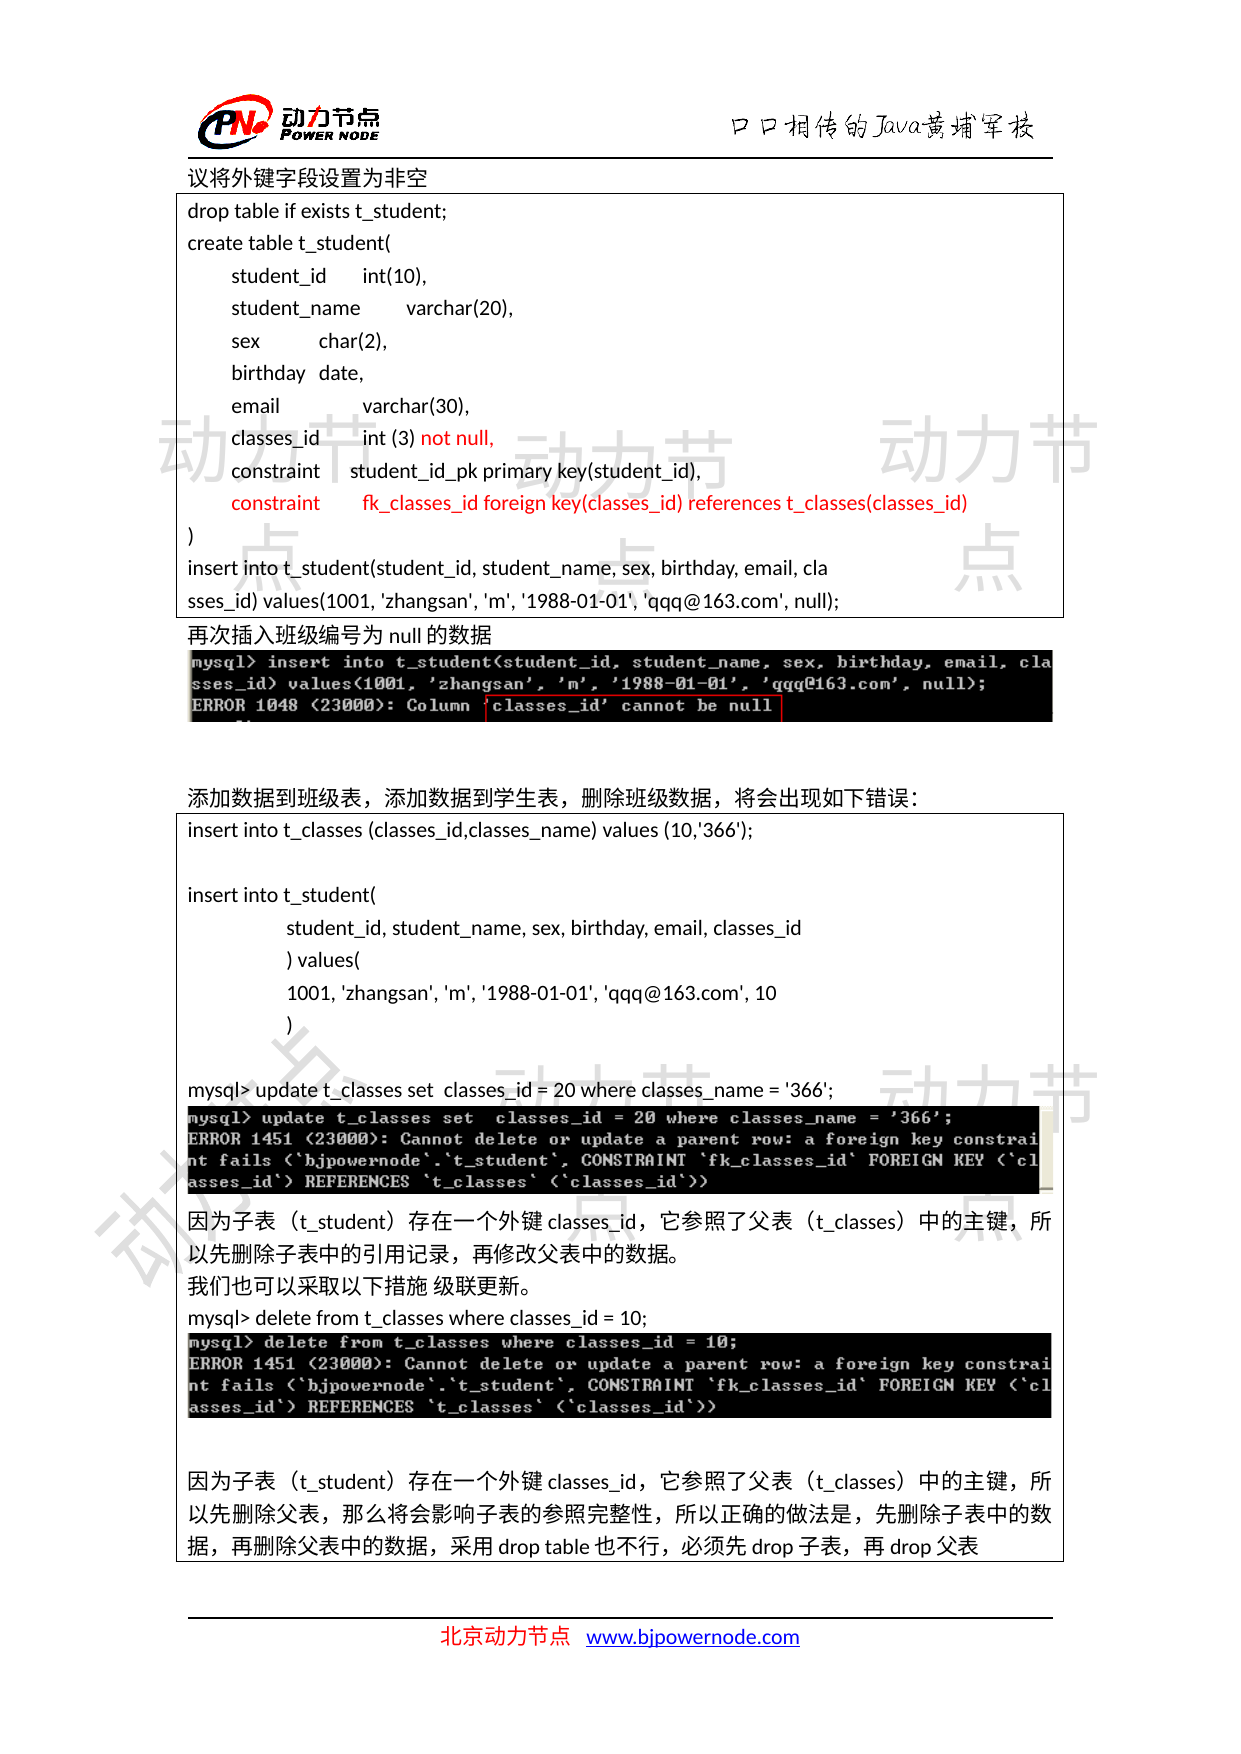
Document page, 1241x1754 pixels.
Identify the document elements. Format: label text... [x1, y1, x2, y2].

picture [187, 1106, 1054, 1194]
text 以上成功的插入了学生信息，当时classes_id没有值，这样会影响参照完整性，所以我们建议将外键字段设置为非空 [187, 161, 1053, 193]
picture [187, 88, 1053, 155]
table_header drop table if exists t_student; create table t_student( student_id int(10), student_name varchar(20), sex char(2), birthday date, email varchar(30), classes_id int (3) not null, constraint student_id_pk primary key(student_id), constraint fk_classes_id foreign key(classes_id) references t_classes(classes_id) ) insert into t_student(student_id, student_name, sex, birthday, email, cla sses_id) values(1001, 'zhangsan', 'm', '', 'qqq@163.com', null); [177, 194, 1063, 617]
text 再次插入班级编号为null的数据 [187, 618, 1053, 650]
picture [187, 1333, 1052, 1418]
picture [187, 650, 1054, 722]
text 添加数据到班级表，添加数据到学生表，删除班级数据，将会出现如下错误： [187, 780, 1053, 813]
